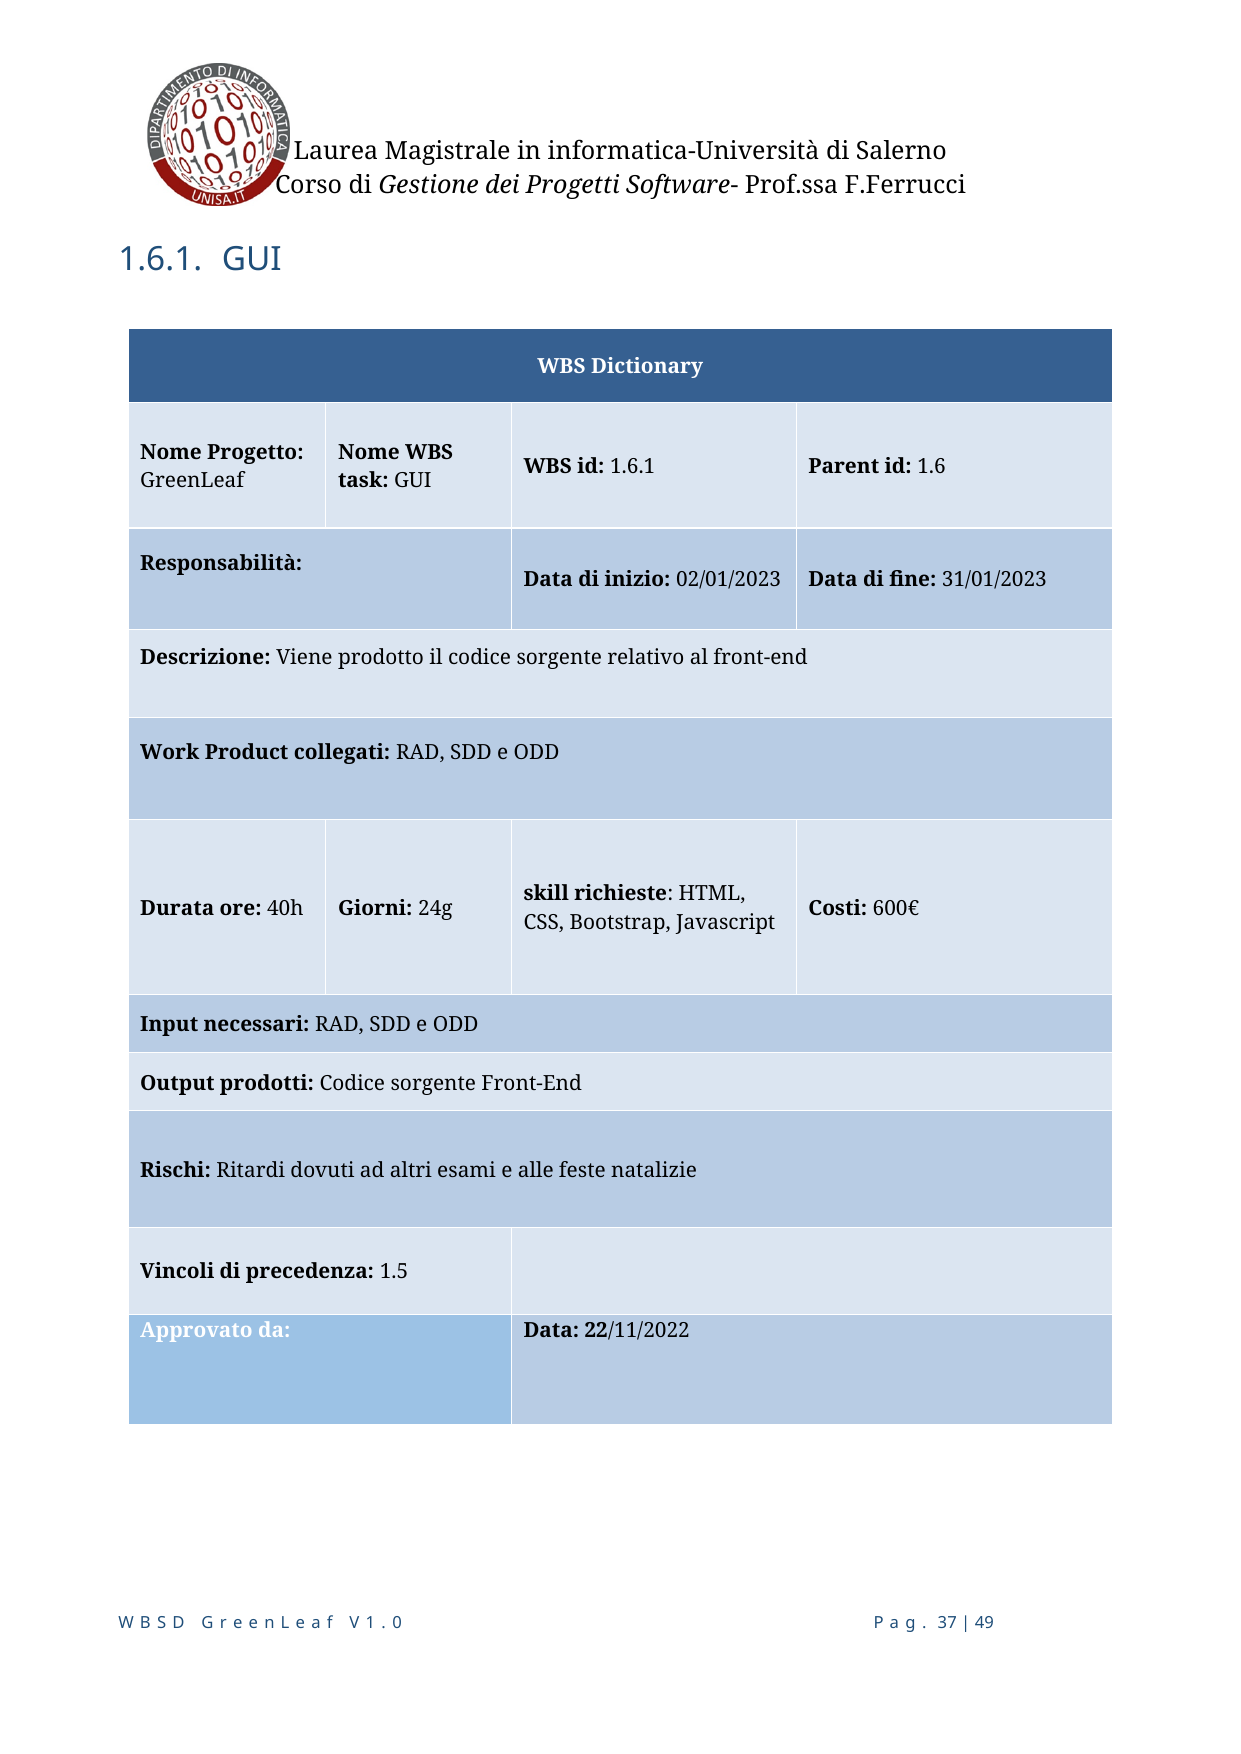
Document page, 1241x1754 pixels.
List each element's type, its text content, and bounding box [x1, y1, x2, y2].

table_cell Rischi: Ritardi dovuti ad altri esami e alle feste natalizie [129, 1111, 1112, 1227]
picture [147, 63, 290, 206]
table_cell skill richieste: HTML, CSS, Bootstrap, Javascript [512, 820, 796, 994]
table_cell Vincoli di precedenza: 1.5 [129, 1228, 511, 1314]
table_cell Approvato da: [129, 1315, 511, 1424]
table_cell Data di fine: 31/01/2023 [797, 529, 1112, 629]
table_cell Output prodotti: Codice sorgente Front-End [129, 1053, 1112, 1110]
table_cell [512, 1228, 1112, 1314]
table_cell Nome Progetto: GreenLeaf [129, 403, 325, 527]
table_cell Durata ore: 40h [129, 820, 325, 994]
table_header WBS Dictionary [129, 329, 1112, 402]
table_cell Responsabilità: [129, 529, 511, 629]
table_cell Costi: 600€ [797, 820, 1112, 994]
table_cell Data di inizio: 02/01/2023 [512, 529, 796, 629]
table_cell WBS id: 1.6.1 [512, 403, 796, 527]
table_cell Data: 22/11/2022 [512, 1315, 1112, 1424]
table_cell Input necessari: RAD, SDD e ODD [129, 995, 1112, 1052]
table_cell Work Product collegati: RAD, SDD e ODD [129, 718, 1112, 819]
table_cell Parent id: 1.6 [797, 403, 1112, 527]
table_cell Nome WBS task: GUI [326, 403, 511, 527]
list GUI [118, 235, 1122, 281]
table_cell Giorni: 24g [326, 820, 511, 994]
table_cell Descrizione: Viene prodotto il codice sorgente relativo al front-end [129, 630, 1112, 717]
